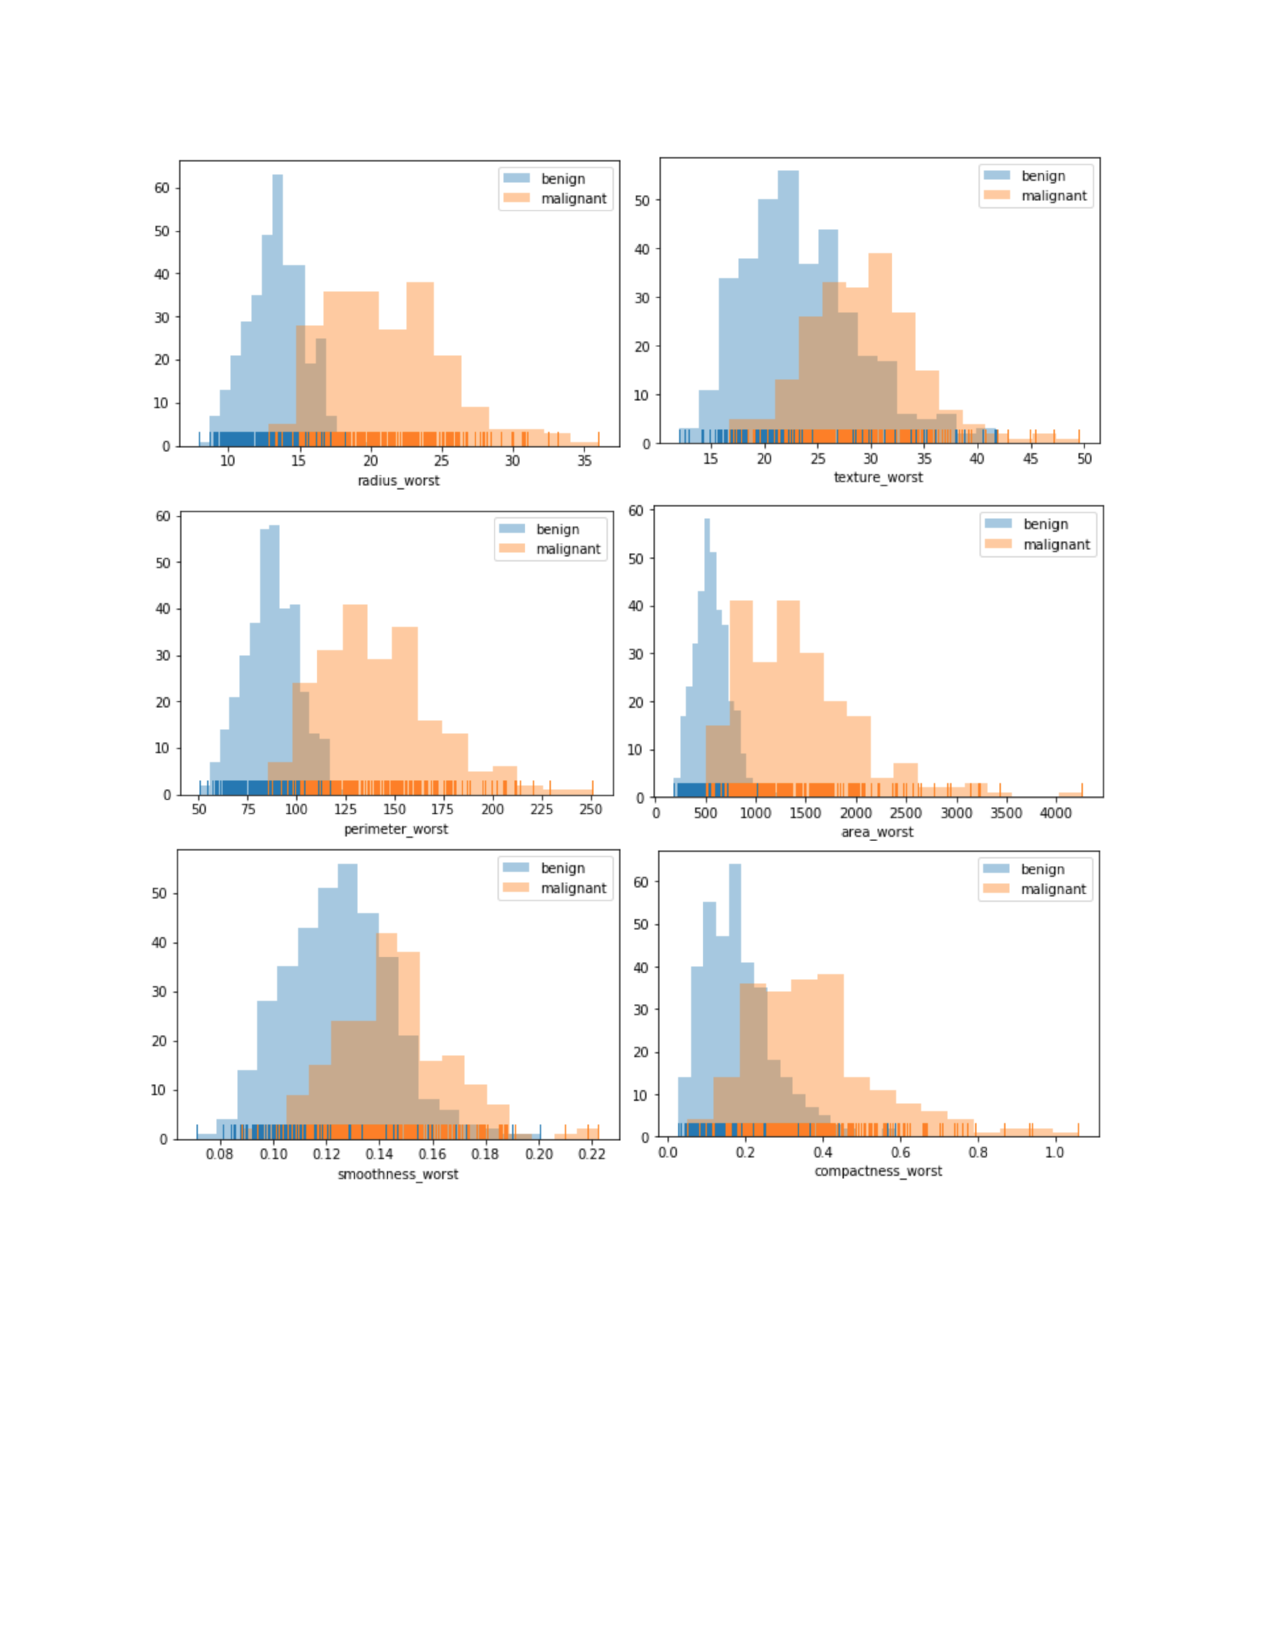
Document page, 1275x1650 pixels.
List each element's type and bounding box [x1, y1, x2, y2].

picture [150, 843, 628, 1186]
picture [150, 150, 1112, 1186]
picture [150, 502, 619, 842]
